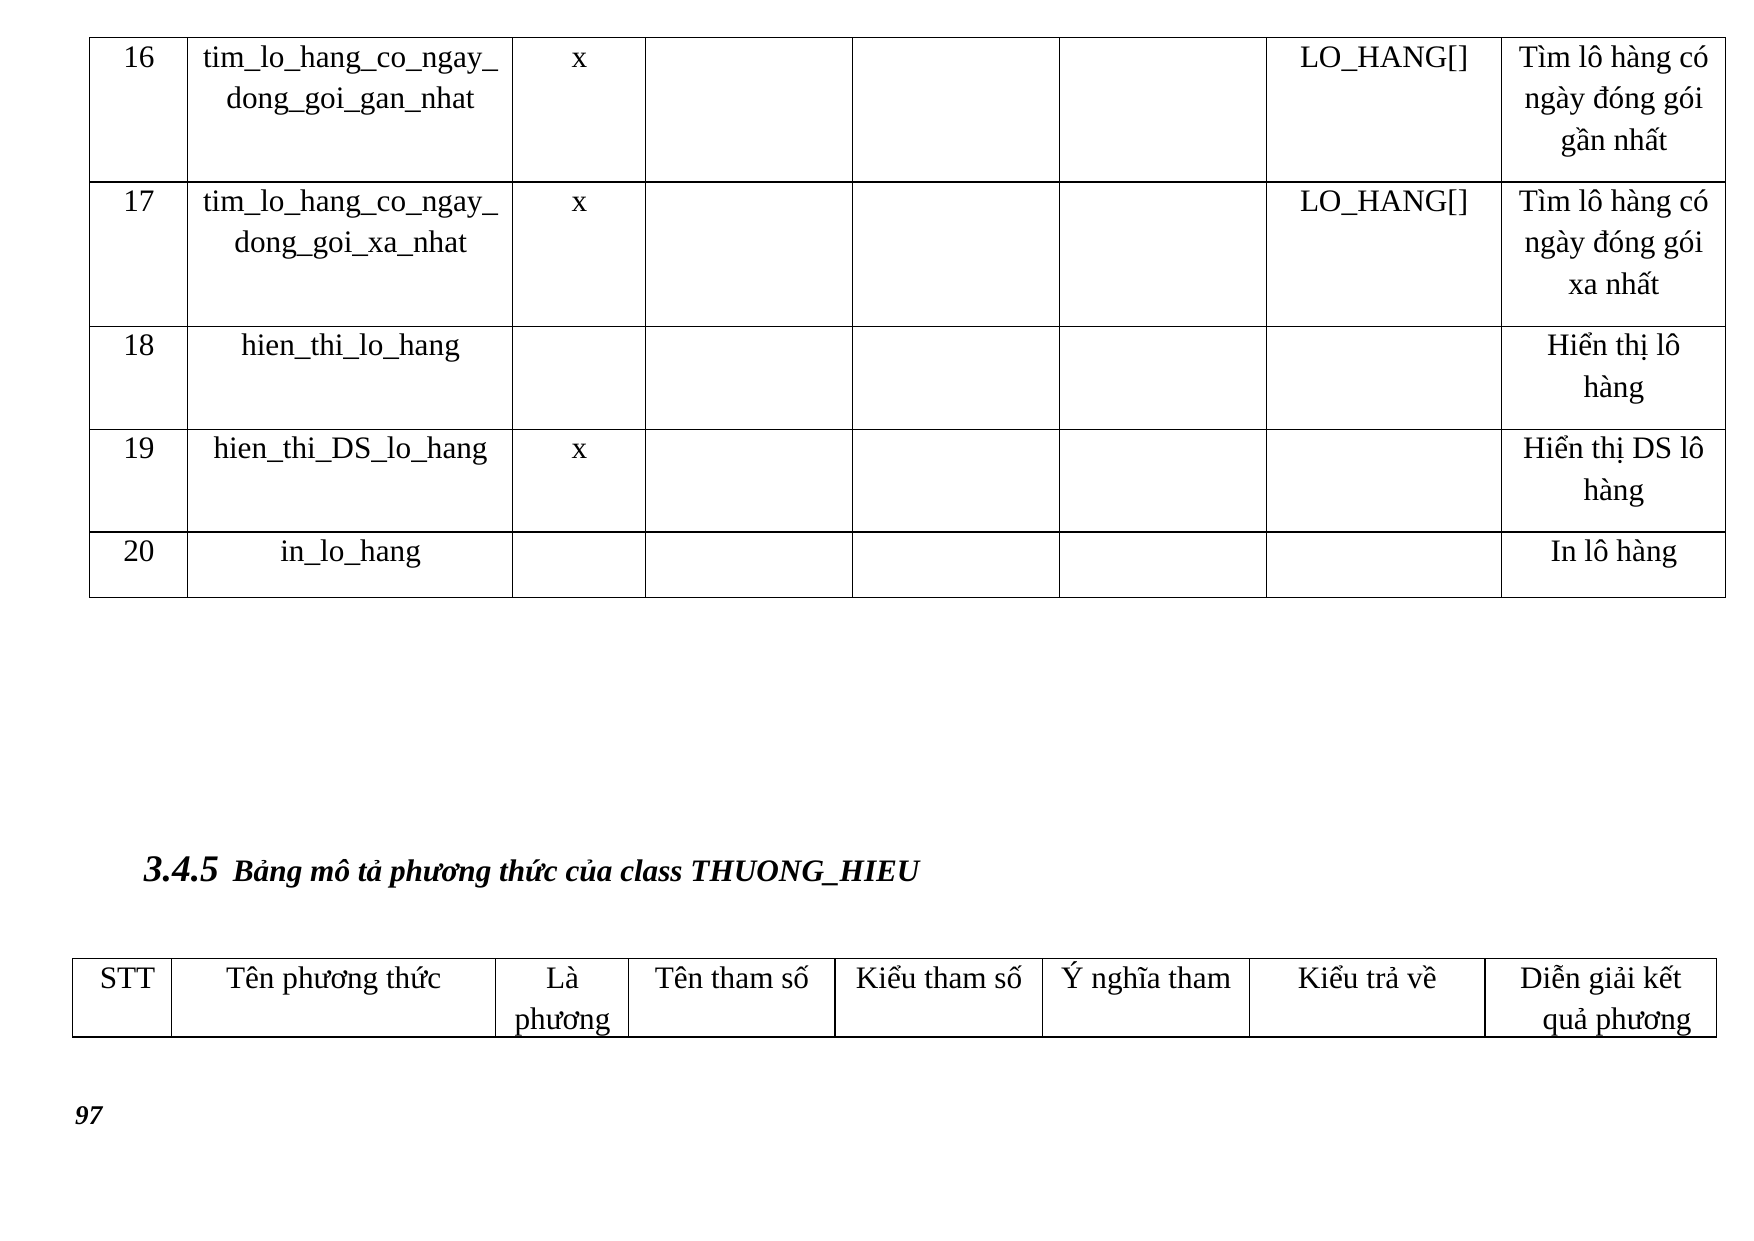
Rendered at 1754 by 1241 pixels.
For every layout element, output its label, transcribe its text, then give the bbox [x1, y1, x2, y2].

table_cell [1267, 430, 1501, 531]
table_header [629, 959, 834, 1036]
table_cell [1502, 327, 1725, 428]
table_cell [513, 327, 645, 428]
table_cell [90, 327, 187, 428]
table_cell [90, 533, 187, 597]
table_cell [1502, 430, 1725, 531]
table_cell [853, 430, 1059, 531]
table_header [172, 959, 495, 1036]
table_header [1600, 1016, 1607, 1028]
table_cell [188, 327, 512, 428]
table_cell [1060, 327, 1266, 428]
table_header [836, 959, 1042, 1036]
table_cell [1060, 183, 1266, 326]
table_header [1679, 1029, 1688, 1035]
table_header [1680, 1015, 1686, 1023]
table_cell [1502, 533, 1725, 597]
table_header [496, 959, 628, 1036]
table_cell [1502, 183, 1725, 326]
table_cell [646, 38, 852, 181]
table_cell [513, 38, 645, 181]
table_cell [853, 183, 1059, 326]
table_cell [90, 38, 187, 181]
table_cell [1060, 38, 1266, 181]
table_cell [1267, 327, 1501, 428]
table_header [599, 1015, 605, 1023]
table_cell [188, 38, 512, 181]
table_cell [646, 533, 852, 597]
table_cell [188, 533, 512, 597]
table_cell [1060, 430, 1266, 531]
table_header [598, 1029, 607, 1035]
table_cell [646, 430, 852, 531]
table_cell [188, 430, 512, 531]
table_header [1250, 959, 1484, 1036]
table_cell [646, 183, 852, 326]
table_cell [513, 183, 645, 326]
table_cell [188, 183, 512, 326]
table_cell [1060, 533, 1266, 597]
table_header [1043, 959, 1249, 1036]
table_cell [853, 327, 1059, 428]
subtitle Bảng mô tả phương thức của class THUONG_HIEU [144, 847, 1714, 890]
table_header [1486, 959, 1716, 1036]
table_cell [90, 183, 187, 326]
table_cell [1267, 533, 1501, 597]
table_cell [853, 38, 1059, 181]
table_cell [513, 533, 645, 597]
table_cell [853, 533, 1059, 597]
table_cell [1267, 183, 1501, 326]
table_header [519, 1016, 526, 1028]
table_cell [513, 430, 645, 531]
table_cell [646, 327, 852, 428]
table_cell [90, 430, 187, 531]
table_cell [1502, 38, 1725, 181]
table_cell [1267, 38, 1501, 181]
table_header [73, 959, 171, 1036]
